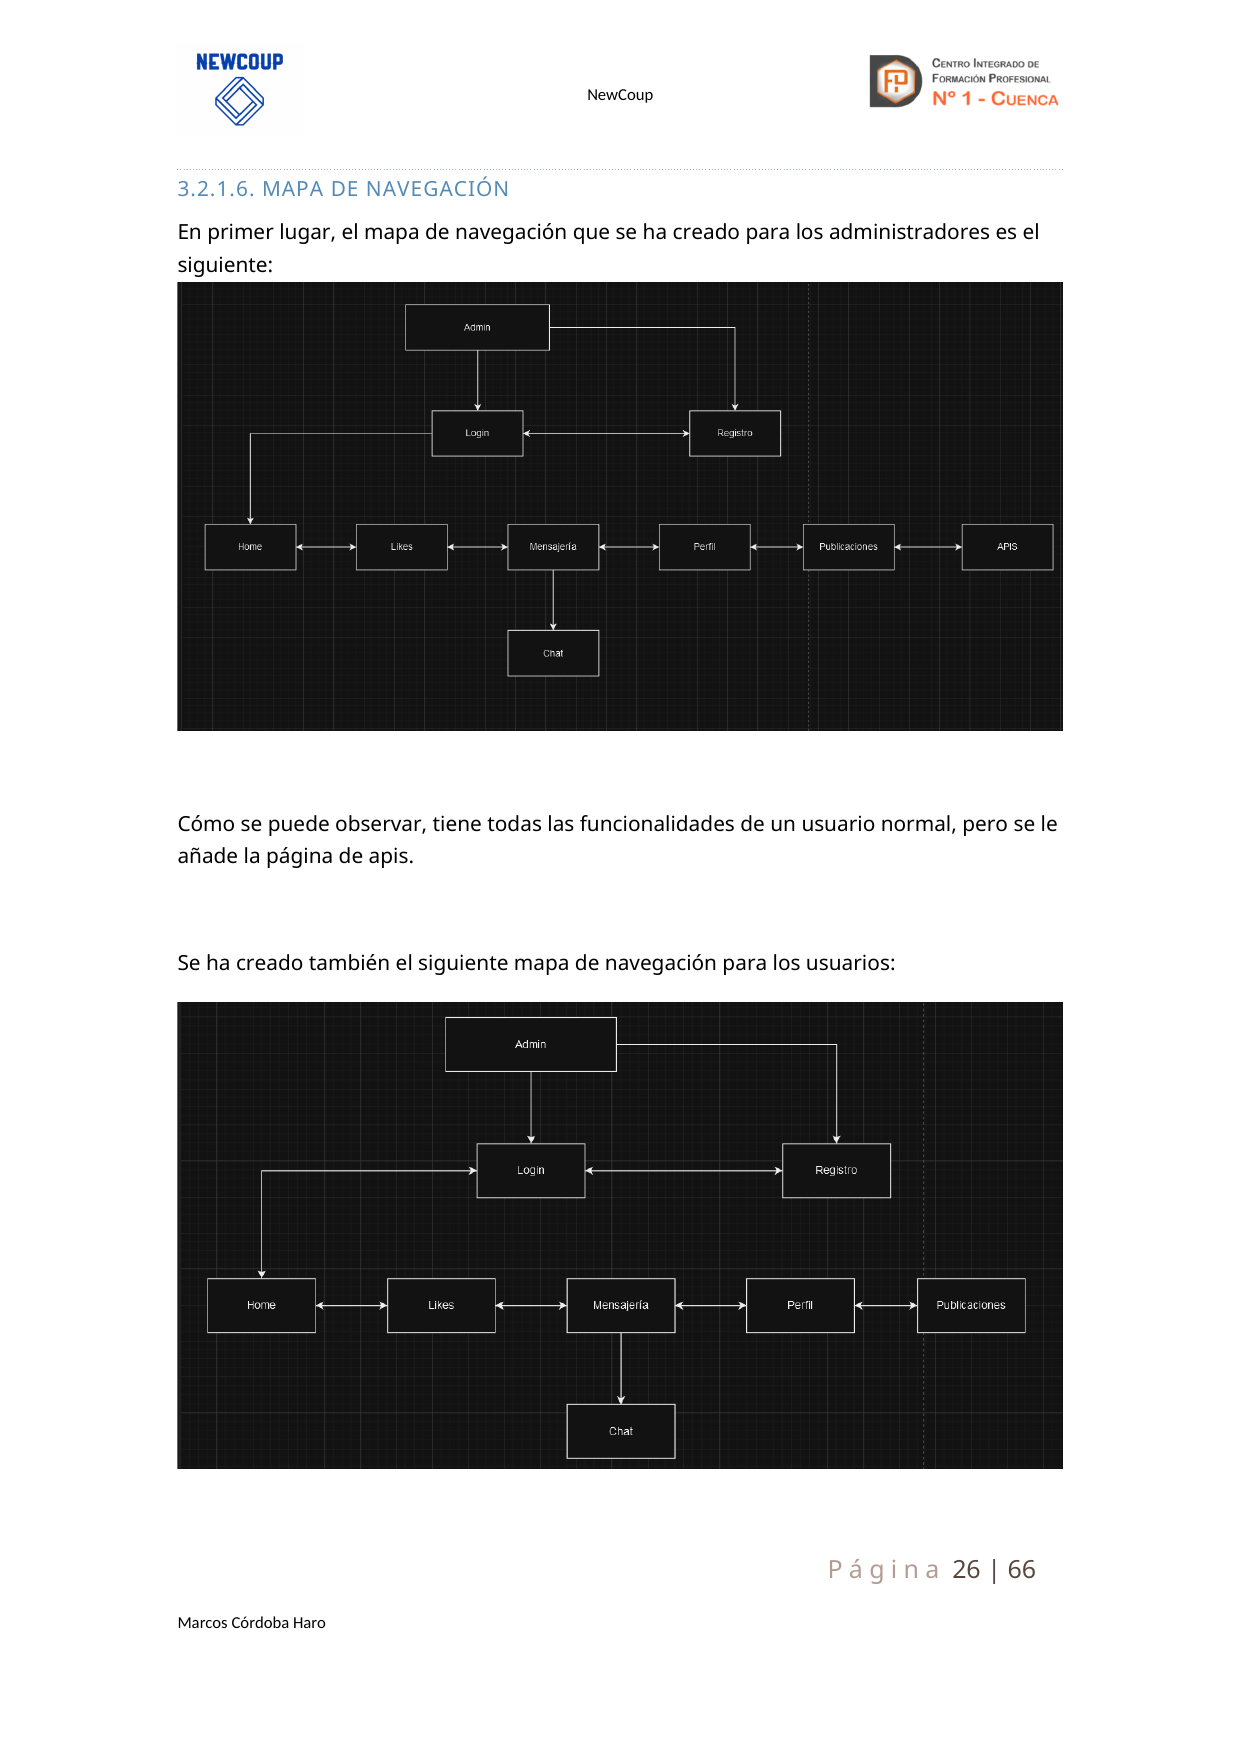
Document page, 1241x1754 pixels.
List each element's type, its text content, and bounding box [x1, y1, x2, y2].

subtitle 3.2.1.6. Mapa de navegación [177, 168, 1063, 203]
text Cómo se puede observar, tiene todas las funcionalidades de un usuario normal, pero se le añade la página de apis. [177, 809, 1063, 870]
picture [177, 282, 1063, 731]
text Se ha creado también el siguiente mapa de navegación para los usuarios: [177, 948, 1063, 977]
picture [177, 1002, 1063, 1469]
text En primer lugar, el mapa de navegación que se ha creado para los administradores es el siguiente: [177, 217, 1063, 282]
picture [177, 43, 304, 135]
picture [865, 50, 1063, 109]
